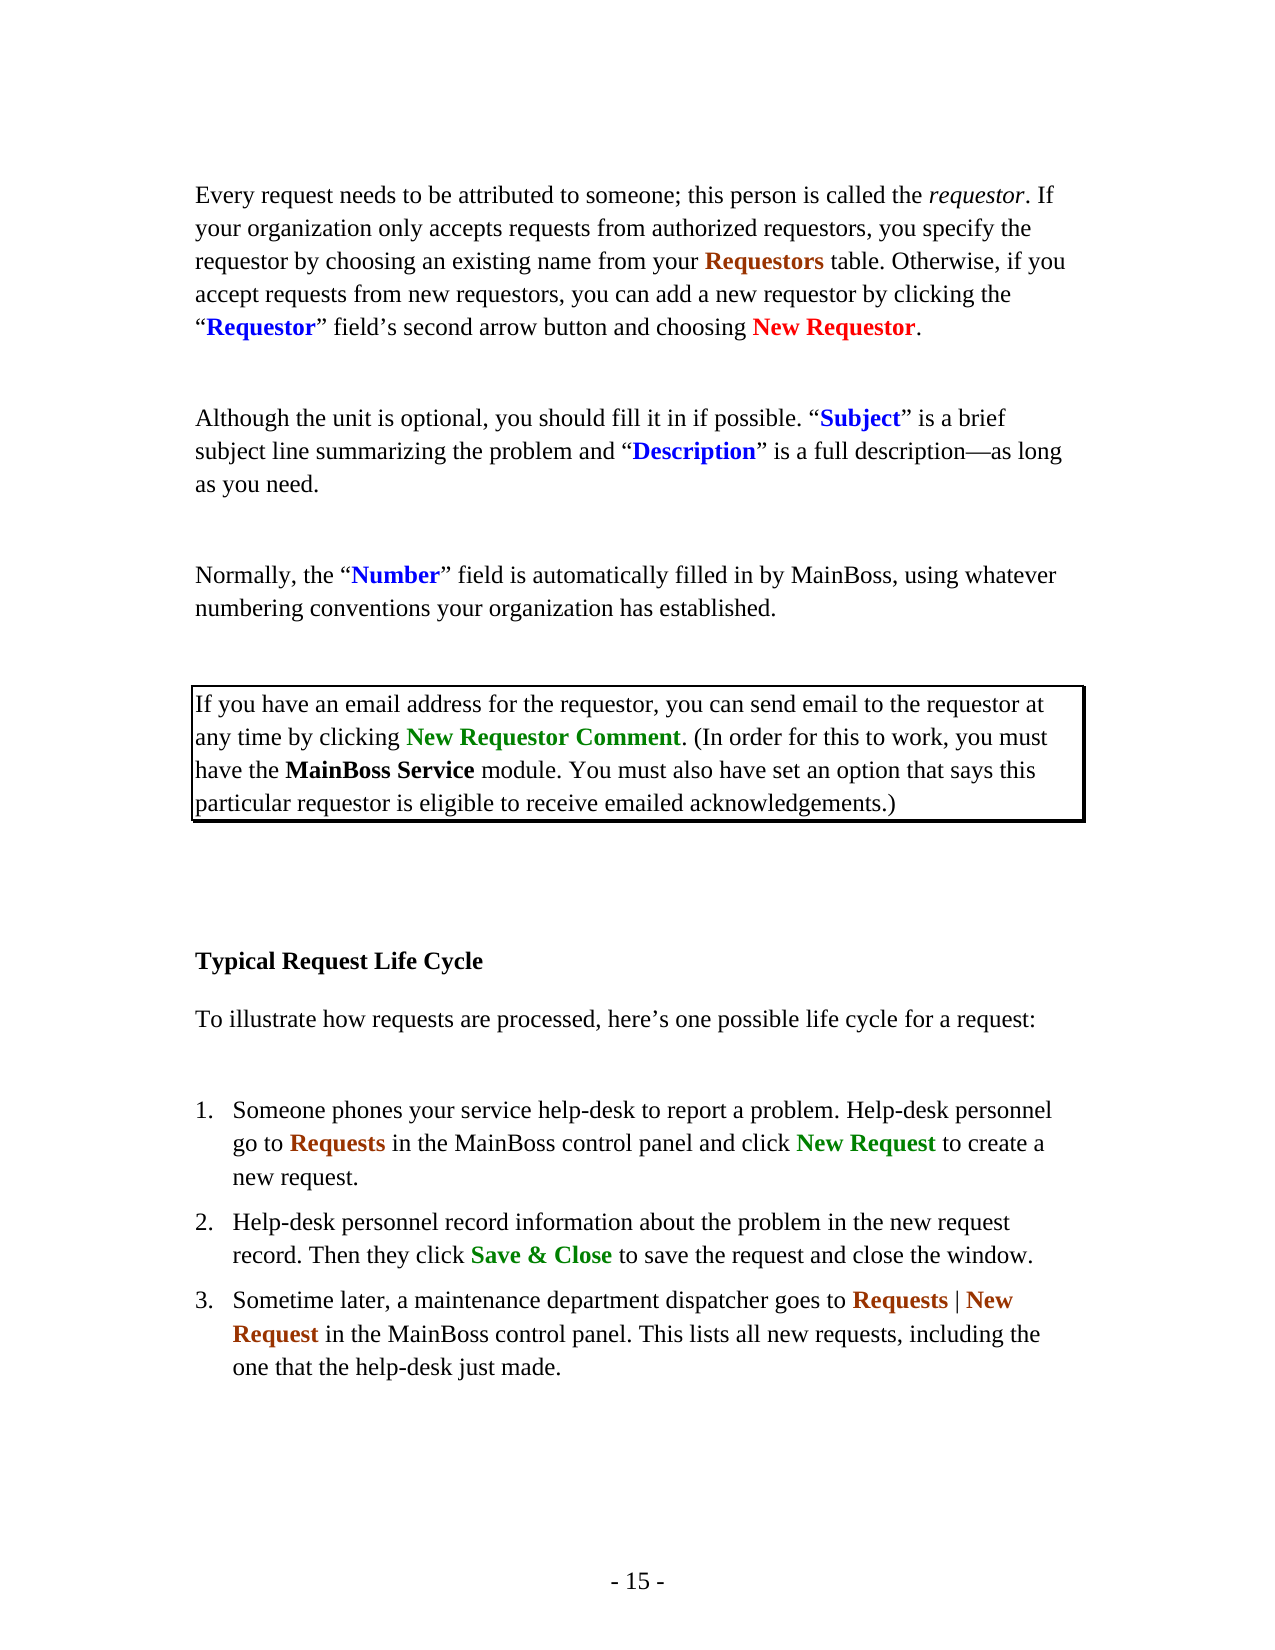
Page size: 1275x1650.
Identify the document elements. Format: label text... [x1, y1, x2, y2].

text Normally, the “Number” field is automatically filled in by MainBoss, using whatever numbering conventions your organization has established. [195, 560, 1080, 622]
list Someone phones your service help-desk to report a problem. Help-desk personnel go to Requests in the MainBoss control panel and click New Request to create a new request. [195, 1096, 1080, 1190]
text If you have an email address for the requestor, you can send email to the requestor at any time by clicking New Requestor Comment. (In order for this to work, you must have the MainBoss Service module. You must also have set an option that says this particular requestor is eligible to receive emailed acknowledgements.) [193, 687, 1082, 819]
list Help-desk personnel record information about the problem in the new request record. Then they click Save & Close to save the request and close the window. [195, 1207, 1080, 1269]
list Sometime later, a maintenance department dispatcher goes to Requests | New Request in the MainBoss control panel. This lists all new requests, including the one that the help-desk just made. [195, 1286, 1080, 1380]
text To illustrate how requests are processed, here’s one possible life cycle for a request: [195, 1004, 1080, 1033]
subtitle Typical Request Life Cycle [195, 946, 1080, 975]
text Although the unit is optional, you should fill it in if possible. “Subject” is a brief subject line summarizing the problem and “Description” is a full description—as long as you need. [195, 403, 1080, 498]
text Every request needs to be attributed to someone; this person is called the requestor. If your organization only accepts requests from authorized requestors, you specify the requestor by choosing an existing name from your Requestors table. Otherwise, if you accept requests from new requestors, you can add a new requestor by clicking the “Requestor” field’s second arrow button and choosing New Requestor. [195, 180, 1080, 341]
